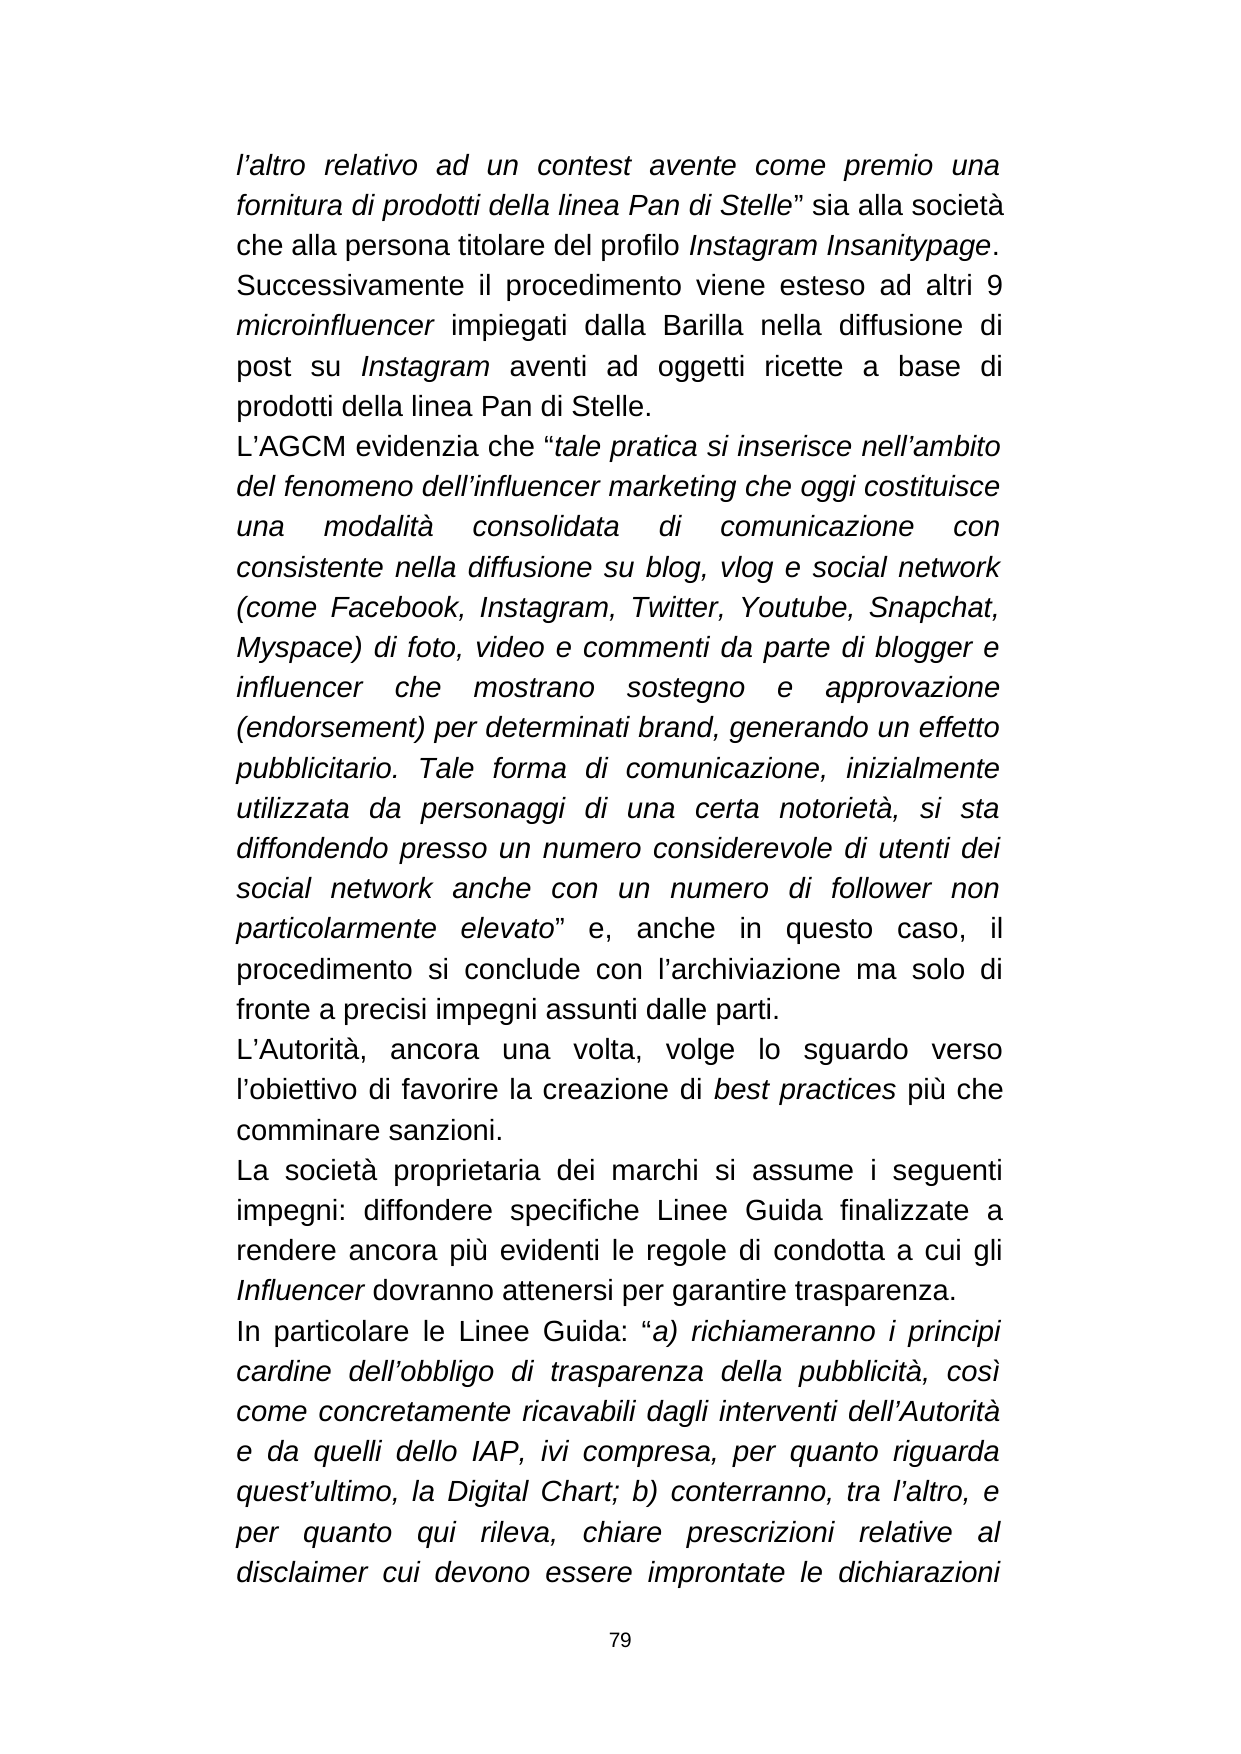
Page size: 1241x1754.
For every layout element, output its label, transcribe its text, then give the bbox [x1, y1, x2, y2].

text La società proprietaria dei marchi si assume i seguenti impegni: diffondere specifiche Linee Guida finalizzate a rendere ancora più evidenti le regole di condotta a cui gli Influencer dovranno attenersi per garantire trasparenza. [236, 1153, 1004, 1307]
text L’AGCM evidenzia che “tale pratica si inserisce nell’ambito del fenomeno dell’influencer marketing che oggi costituisce una modalità consolidata di comunicazione con consistente nella diffusione su blog, vlog e social network (come Facebook, Instagram, Twitter, Youtube, Snapchat, Myspace) di foto, video e commenti da parte di blogger e influencer che mostrano sostegno e approvazione (endorsement) per determinati brand, generando un effetto pubblicitario. Tale forma di comunicazione, inizialmente utilizzata da personaggi di una certa notorietà, si sta diffondendo presso un numero considerevole di utenti dei social network anche con un numero di follower non particolarmente elevato” e, anche in questo caso, il procedimento si conclude con l’archiviazione ma solo di fronte a precisi impegni assunti dalle parti. [236, 429, 1004, 1026]
text Successivamente il procedimento viene esteso ad altri 9 microinfluencer impiegati dalla Barilla nella diffusione di post su Instagram aventi ad oggetti ricette a base di prodotti della linea Pan di Stelle. [236, 268, 1004, 422]
text L’Autorità, ancora una volta, volge lo sguardo verso l’obiettivo di favorire la creazione di best practices più che comminare sanzioni. [236, 1032, 1004, 1146]
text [236, 148, 1004, 262]
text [236, 1314, 1004, 1588]
